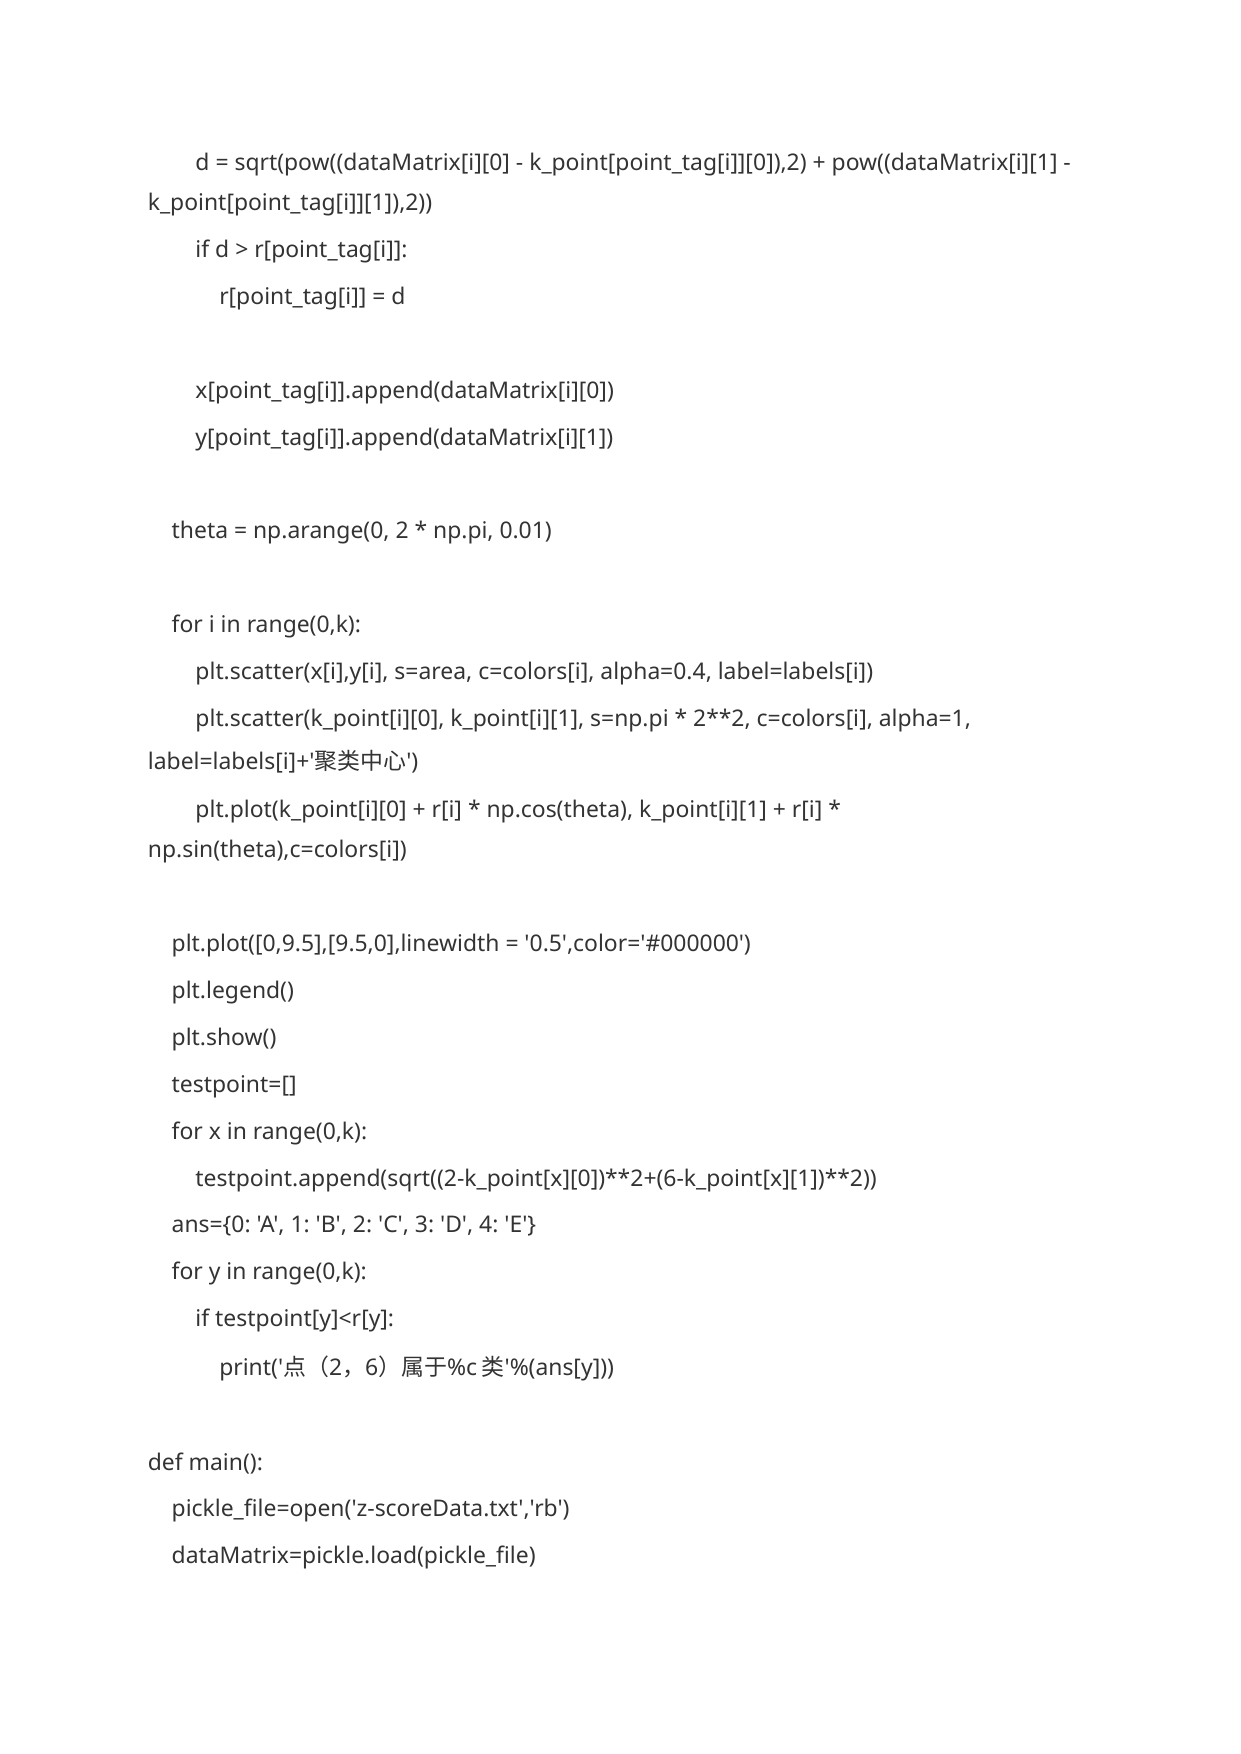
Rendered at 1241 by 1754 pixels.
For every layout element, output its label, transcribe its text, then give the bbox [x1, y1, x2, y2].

text ans={0: 'A', 1: 'B', 2: 'C', 3: 'D', 4: 'E'} [148, 1208, 1093, 1239]
text if testpoint[y]<r[y]: [148, 1302, 1093, 1333]
text pickle_file=open('z-scoreData.txt','rb') [148, 1492, 1093, 1523]
text y[point_tag[i]].append(dataMatrix[i][1]) [148, 421, 1093, 452]
text for x in range(0,k): [148, 1114, 1093, 1146]
text plt.show() [148, 1021, 1093, 1052]
text plt.plot(k_point[i][0] + r[i] * np.cos(theta), k_point[i][1] + r[i] * np.sin(theta),c=colors[i]) [148, 793, 1093, 864]
text def main(): [148, 1445, 1093, 1477]
text plt.scatter(k_point[i][0], k_point[i][1], s=np.pi * 2**2, c=colors[i], alpha=1, label=labels[i]+'聚类中心') [148, 702, 1093, 776]
text testpoint.append(sqrt((2-k_point[x][0])**2+(6-k_point[x][1])**2)) [148, 1161, 1093, 1193]
text for i in range(0,k): [148, 608, 1093, 639]
text d = sqrt(pow((dataMatrix[i][0] - k_point[point_tag[i]][0]),2) + pow((dataMatrix[i][1] - k_point[point_tag[i]][1]),2)) [148, 146, 1093, 218]
text plt.scatter(x[i],y[i], s=area, c=colors[i], alpha=0.4, label=labels[i]) [148, 655, 1093, 686]
text for y in range(0,k): [148, 1255, 1093, 1286]
text r[point_tag[i]] = d [148, 280, 1093, 311]
text if d > r[point_tag[i]]: [148, 233, 1093, 264]
text plt.legend() [148, 974, 1093, 1005]
text x[point_tag[i]].append(dataMatrix[i][0]) [148, 374, 1093, 405]
text testpoint=[] [148, 1068, 1093, 1099]
text plt.plot([0,9.5],[9.5,0],linewidth = '0.5',color='#000000') [148, 927, 1093, 958]
text dataMatrix=pickle.load(pickle_file) [148, 1539, 1093, 1570]
text theta = np.arange(0, 2 * np.pi, 0.01) [148, 514, 1093, 546]
text print('点（2，6）属于%c类'%(ans[y])) [148, 1349, 1093, 1382]
